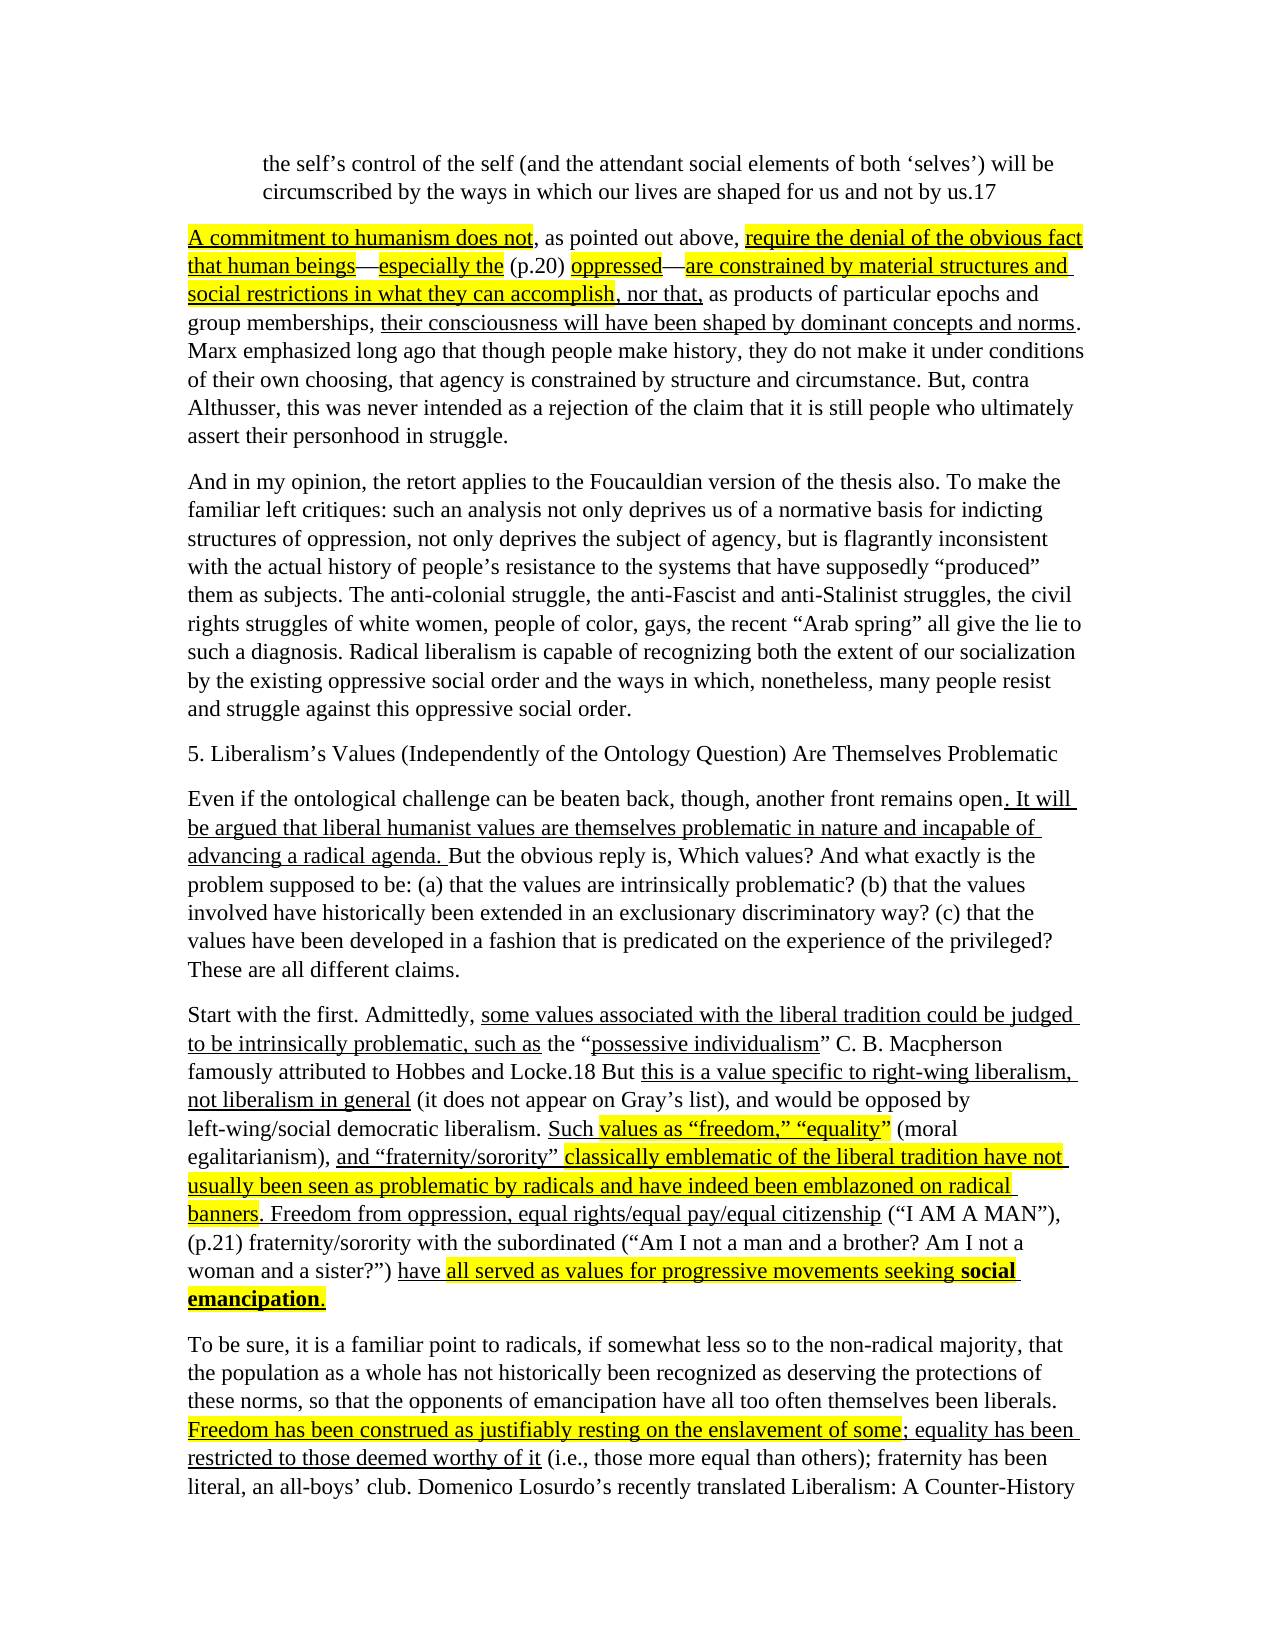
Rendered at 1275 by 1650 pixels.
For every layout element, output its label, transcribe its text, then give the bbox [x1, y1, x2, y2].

text Start with the first. Admittedly, some values associated with the liberal tradition could be judged to be intrinsically problematic, such as the “possessive individualism” C. B. Macpherson famously attributed to Hobbes and Locke.18 But this is a value specific to right-wing liberalism, not liberalism in general (it does not appear on Gray’s list), and would be opposed by left-wing/social democratic liberalism. Such values as “freedom,” “equality” (moral egalitarianism), and “fraternity/sorority” classically emblematic of the liberal tradition have not usually been seen as problematic by radicals and have indeed been emblazoned on radical banners. Freedom from oppression, equal rights/equal pay/equal citizenship (“I AM A MAN”), (p.21) fraternity/sorority with the subordinated (“Am I not a man and a brother? Am I not a woman and a sister?”) have all served as values for progressive movements seeking social emancipation. [187, 1001, 1087, 1312]
text And in my opinion, the retort applies to the Foucauldian version of the thesis also. To make the familiar left critiques: such an analysis not only deprives us of a normative basis for indicting structures of oppression, not only deprives the subject of agency, but is flagrantly inconsistent with the actual history of people’s resistance to the systems that have supposedly “produced” them as subjects. The anti-colonial struggle, the anti-Fascist and anti-Stalinist struggles, the civil rights struggles of white women, people of color, gays, the recent “Arab spring” all give the lie to such a diagnosis. Radical liberalism is capable of recognizing both the extent of our socialization by the existing oppressive social order and the ways in which, nonetheless, many people resist and struggle against this oppressive social order. [187, 468, 1087, 722]
text 5. Liberalism’s Values (Independently of the Ontology Question) Are Themselves Problematic [187, 740, 1087, 767]
text A commitment to humanism does not, as pointed out above, require the denial of the obvious fact that human beings—especially the (p.20) oppressed—are constrained by material structures and social restrictions in what they can accomplish, nor that, as products of particular epochs and group memberships, their consciousness will have been shaped by dominant concepts and norms. Marx emphasized long ago that though people make history, they do not make it under conditions of their own choosing, that agency is constrained by structure and circumstance. But, contra Althusser, this was never intended as a rejection of the claim that it is still people who ultimately assert their personhood in struggle. [187, 223, 1087, 449]
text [187, 1331, 1087, 1499]
text Even if the ontological challenge can be beaten back, though, another front remains open. It will be argued that liberal humanist values are themselves problematic in nature and incapable of advancing a radical agenda. But the obvious reply is, Which values? And what exactly is the problem supposed to be: (a) that the values are intrinsically problematic? (b) that the values involved have historically been extended in an exclusionary discriminatory way? (c) that the values have been developed in a fashion that is predicated on the experience of the privileged? These are all different claims. [187, 785, 1087, 982]
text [262, 150, 1087, 205]
